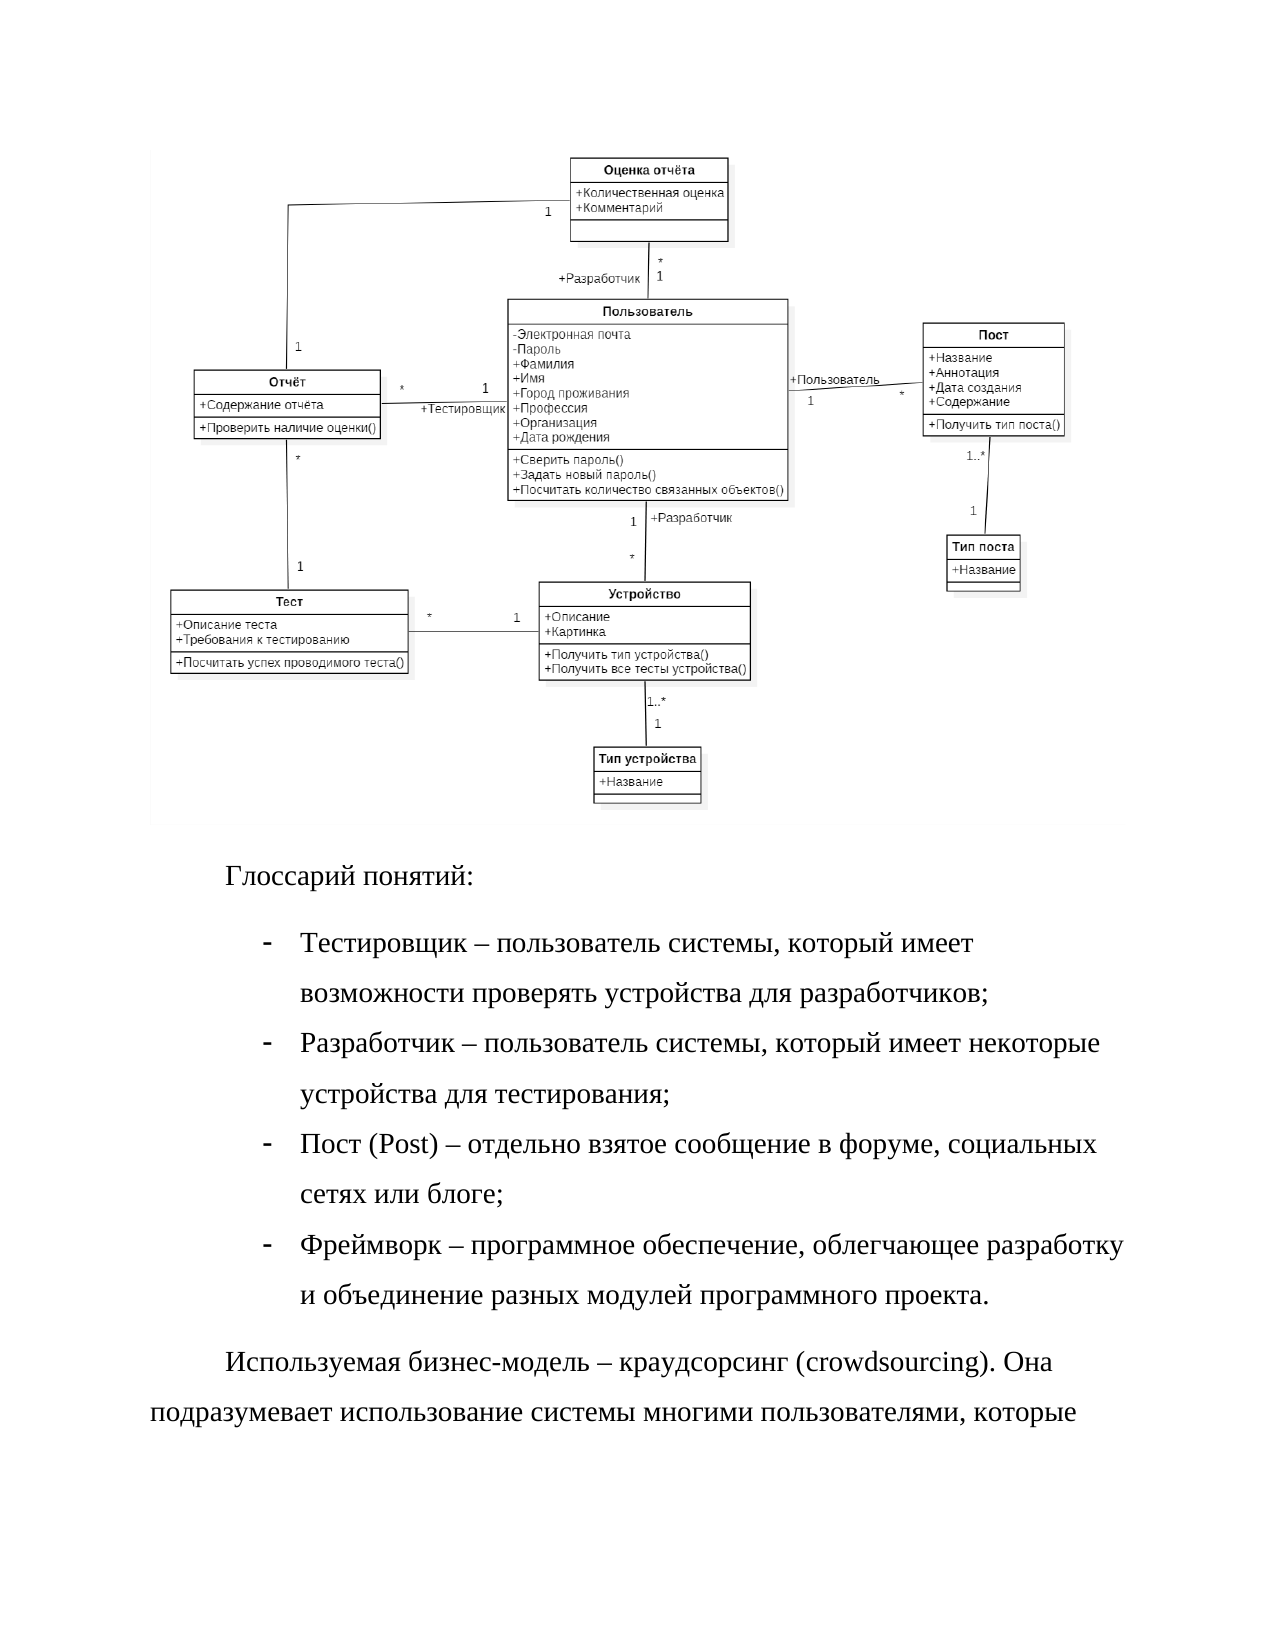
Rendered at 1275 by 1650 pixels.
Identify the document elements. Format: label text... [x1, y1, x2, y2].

list Тестировщик – пользователь системы, который имеет возможности проверять устройства для разработчиков; [262, 925, 1125, 1009]
picture [150, 150, 1125, 825]
text Глоссарий понятий: [150, 858, 1125, 891]
list Фреймворк – программное обеспечение, облегчающее разработку и объединение разных модулей программного проекта. [262, 1227, 1125, 1311]
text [150, 1344, 1125, 1428]
list Пост (Post) – отдельно взятое сообщение в форуме, социальных сетях или блоге; [262, 1126, 1125, 1210]
list Разработчик – пользователь системы, который имеет некоторые устройства для тестирования; [262, 1025, 1125, 1109]
